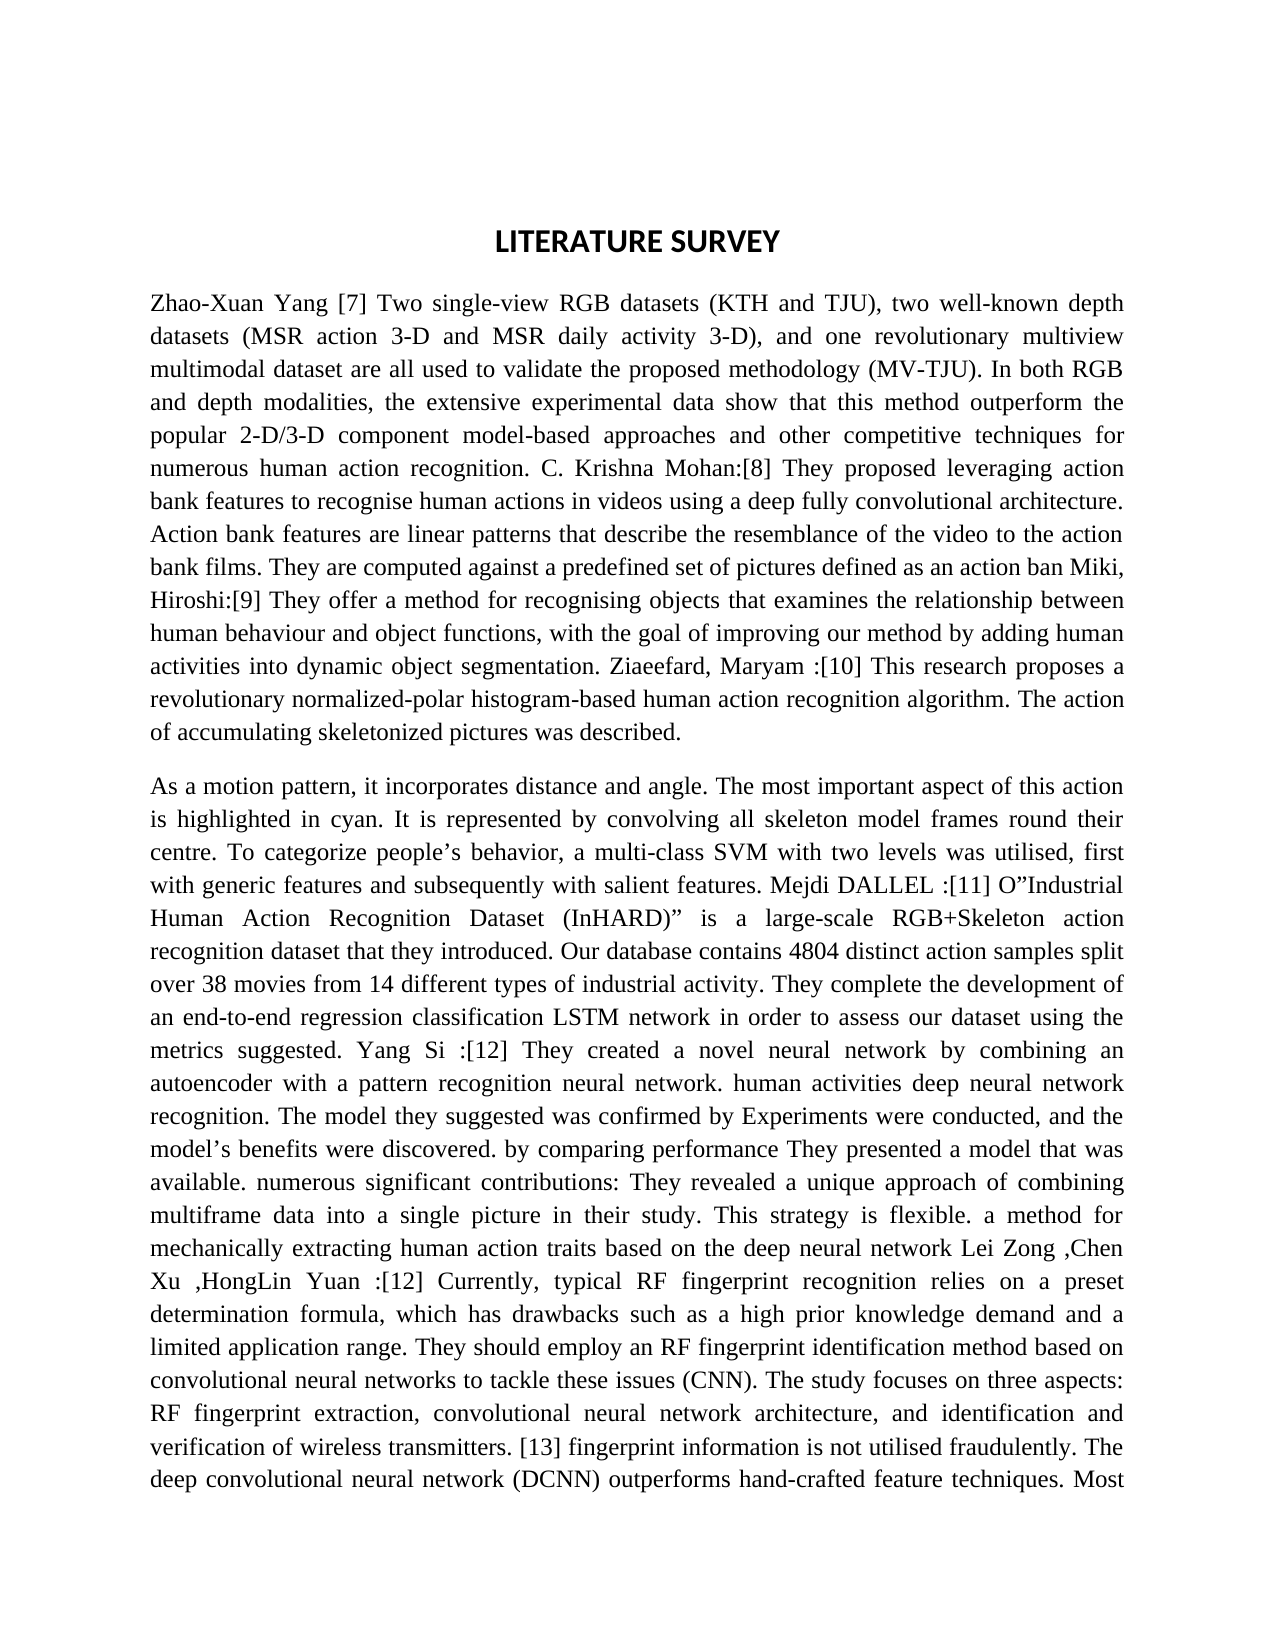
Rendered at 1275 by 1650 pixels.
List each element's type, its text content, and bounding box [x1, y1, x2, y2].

text LITERATURE SURVEY [150, 220, 1125, 261]
text Zhao-Xuan Yang [7] Two single-view RGB datasets (KTH and TJU), two well-known depth datasets (MSR action 3-D and MSR daily activity 3-D), and one revolutionary multiview multimodal dataset are all used to validate the proposed methodology (MV-TJU). In both RGB and depth modalities, the extensive experimental data show that this method outperform the popular 2-D/3-D component model-based approaches and other competitive techniques for numerous human action recognition. C. Krishna Mohan:[8] They proposed leveraging action bank features to recognise human actions in videos using a deep fully convolutional architecture. Action bank features are linear patterns that describe the resemblance of the video to the action bank films. They are computed against a predefined set of pictures defined as an action ban Miki, Hiroshi:[9] They offer a method for recognising objects that examines the relationship between human behaviour and object functions, with the goal of improving our method by adding human activities into dynamic object segmentation. Ziaeefard, Maryam :[10] This research proposes a revolutionary normalized-polar histogram-based human action recognition algorithm. The action of accumulating skeletonized pictures was described. [150, 288, 1125, 746]
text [150, 771, 1125, 1493]
